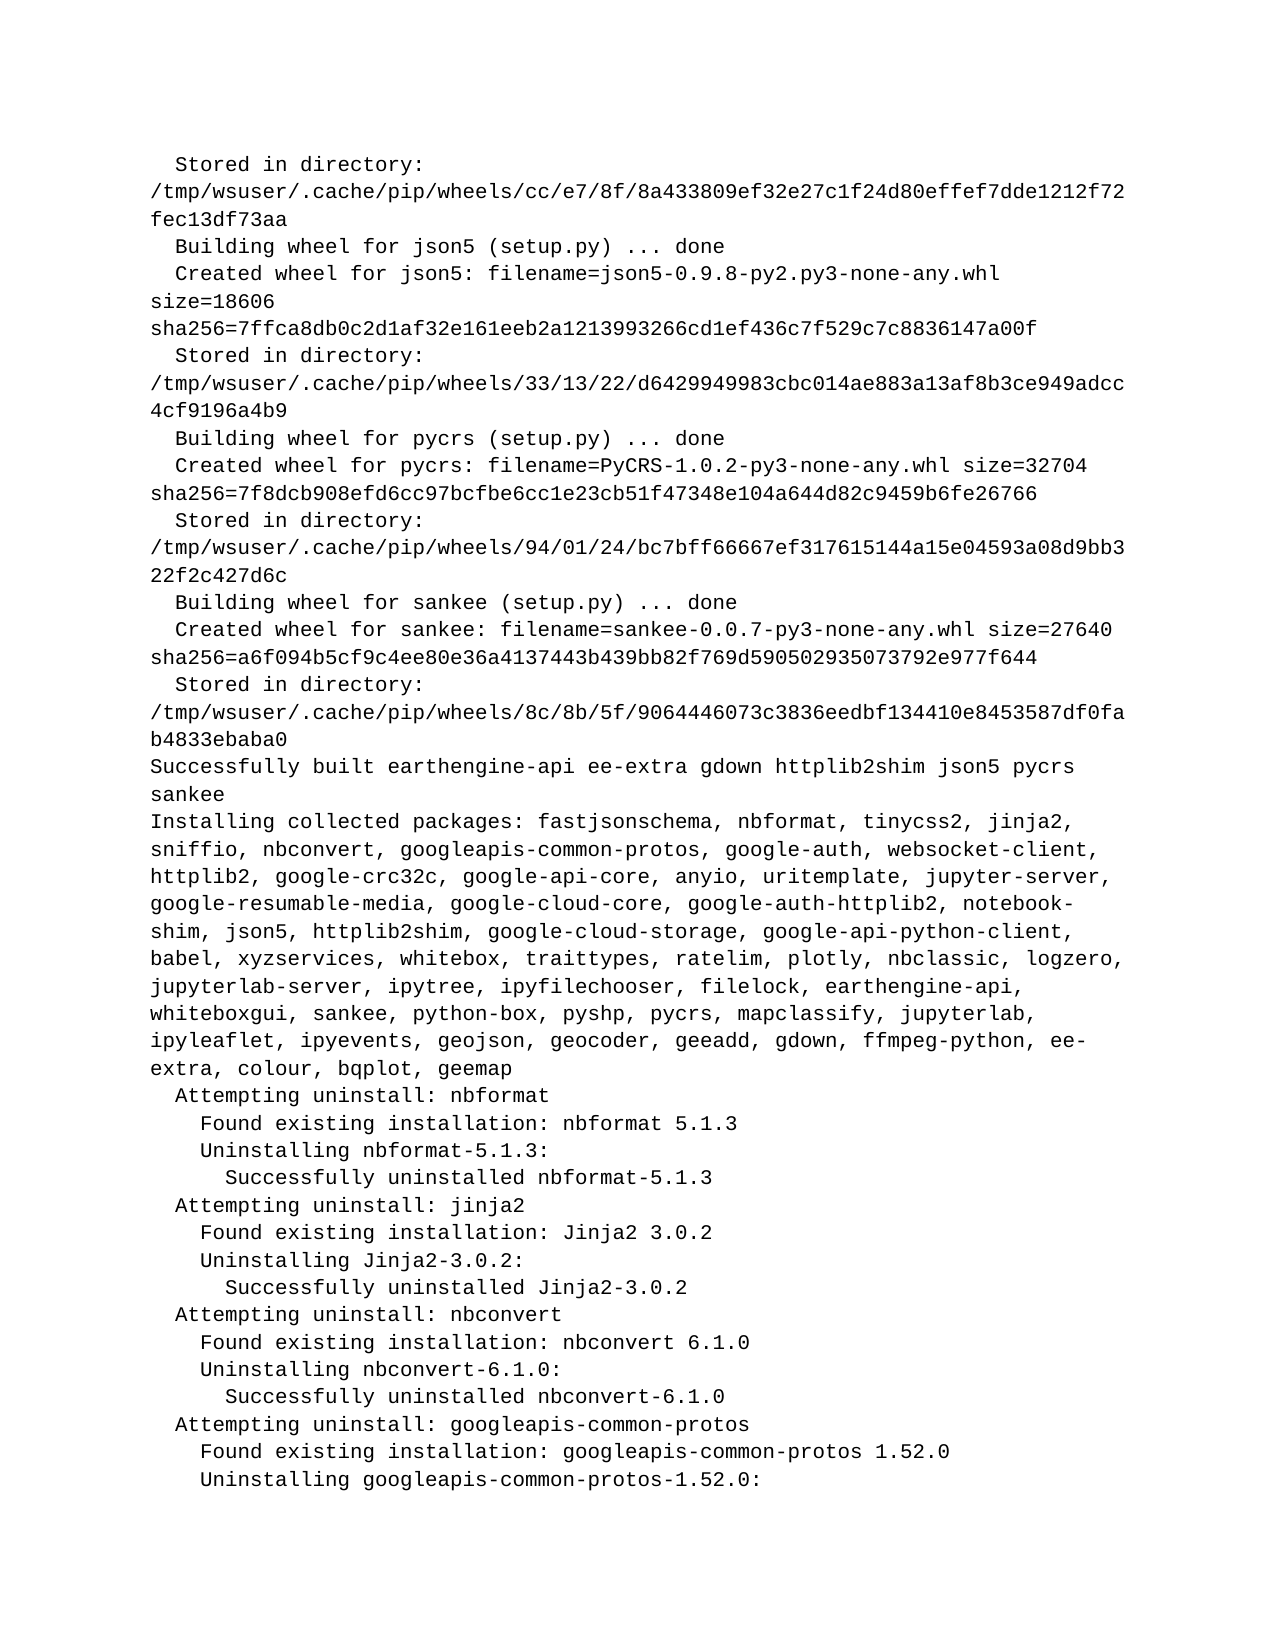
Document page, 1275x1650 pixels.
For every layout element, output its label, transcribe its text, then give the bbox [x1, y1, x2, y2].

text Created wheel for json5: filename=json5-0.9.8-py2.py3-none-any.whl size=18606 sha256=7ffca8db0c2d1af32e161eeb2a1213993266cd1ef436c7f529c7c8836147a00f [150, 259, 1125, 342]
text Stored in directory: /tmp/wsuser/.cache/pip/wheels/8c/8b/5f/9064446073c3836eedbf134410e8453587df0fab4833ebaba0 [150, 671, 1125, 753]
text Successfully built earthengine-api ee-extra gdown httplib2shim json5 pycrs sankee [150, 753, 1125, 807]
text Found existing installation: nbconvert 6.1.0 [150, 1328, 1125, 1355]
text Successfully uninstalled nbconvert-6.1.0 [150, 1383, 1125, 1410]
text Attempting uninstall: nbconvert [150, 1301, 1125, 1328]
text Uninstalling nbformat-5.1.3: [150, 1136, 1125, 1164]
text Attempting uninstall: nbformat [150, 1081, 1125, 1109]
text Created wheel for pycrs: filename=PyCRS-1.0.2-py3-none-any.whl size=32704 sha256=7f8dcb908efd6cc97bcfbe6cc1e23cb51f47348e104a644d82c9459b6fe26766 [150, 451, 1125, 506]
text Attempting uninstall: googleapis-common-protos [150, 1410, 1125, 1438]
text Building wheel for pycrs (setup.py) ... done [150, 424, 1125, 451]
text Stored in directory: /tmp/wsuser/.cache/pip/wheels/33/13/22/d6429949983cbc014ae883a13af8b3ce949adcc4cf9196a4b9 [150, 342, 1125, 424]
text Created wheel for sankee: filename=sankee-0.0.7-py3-none-any.whl size=27640 sha256=a6f094b5cf9c4ee80e36a4137443b439bb82f769d590502935073792e977f644 [150, 616, 1125, 671]
text Found existing installation: googleapis-common-protos 1.52.0 [150, 1438, 1125, 1465]
text Attempting uninstall: jinja2 [150, 1191, 1125, 1218]
text Found existing installation: Jinja2 3.0.2 [150, 1218, 1125, 1246]
text Found existing installation: nbformat 5.1.3 [150, 1109, 1125, 1136]
text Installing collected packages: fastjsonschema, nbformat, tinycss2, jinja2, sniffio, nbconvert, googleapis-common-protos, google-auth, websocket-client, httplib2, google-crc32c, google-api-core, anyio, uritemplate, jupyter-server, google-resumable-media, google-cloud-core, google-auth-httplib2, notebook-shim, json5, httplib2shim, google-cloud-storage, google-api-python-client, babel, xyzservices, whitebox, traittypes, ratelim, plotly, nbclassic, logzero, jupyterlab-server, ipytree, ipyfilechooser, filelock, earthengine-api, whiteboxgui, sankee, python-box, pyshp, pycrs, mapclassify, jupyterlab, ipyleaflet, ipyevents, geojson, geocoder, geeadd, gdown, ffmpeg-python, ee-extra, colour, bqplot, geemap [150, 807, 1125, 1081]
text Stored in directory: /tmp/wsuser/.cache/pip/wheels/94/01/24/bc7bff66667ef317615144a15e04593a08d9bb322f2c427d6c [150, 506, 1125, 588]
text Building wheel for sankee (setup.py) ... done [150, 588, 1125, 616]
text Successfully uninstalled nbformat-5.1.3 [150, 1164, 1125, 1191]
text Uninstalling googleapis-common-protos-1.52.0: [150, 1465, 1125, 1492]
text Uninstalling Jinja2-3.0.2: [150, 1246, 1125, 1273]
text Stored in directory: /tmp/wsuser/.cache/pip/wheels/cc/e7/8f/8a433809ef32e27c1f24d80effef7dde1212f72fec13df73aa [150, 150, 1125, 232]
text Building wheel for json5 (setup.py) ... done [150, 232, 1125, 259]
text Uninstalling nbconvert-6.1.0: [150, 1355, 1125, 1383]
text Successfully uninstalled Jinja2-3.0.2 [150, 1273, 1125, 1301]
